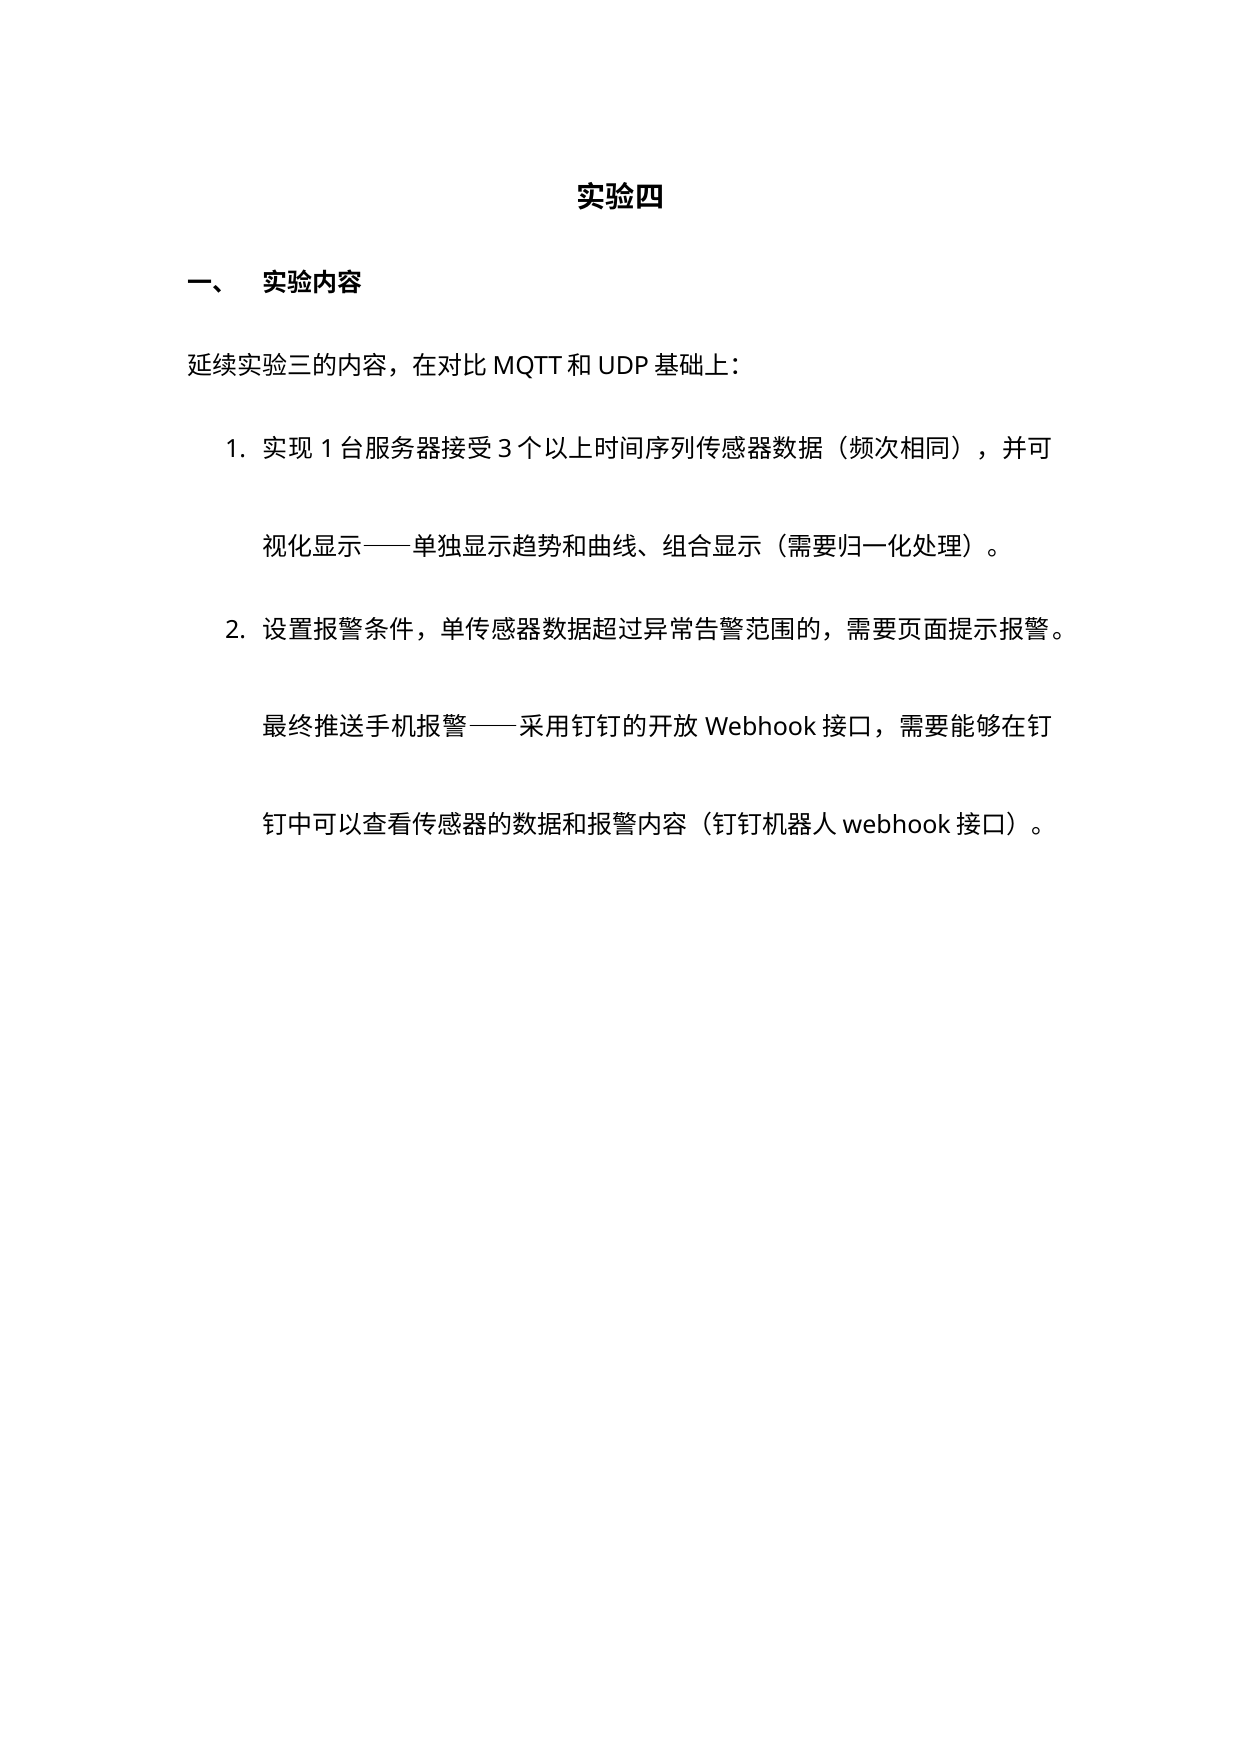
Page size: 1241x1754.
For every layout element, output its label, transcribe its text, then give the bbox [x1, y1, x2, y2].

text 延续实验三的内容，在对比MQTT和UDP基础上： [187, 331, 1053, 396]
text 实验四 [187, 162, 1053, 227]
list 设置报警条件，单传感器数据超过异常告警范围的，需要页面提示报警。最终推送手机报警——采用钉钉的开放Webhook接口，需要能够在钉钉中可以查看传感器的数据和报警内容（钉钉机器人webhook接口）。 [225, 595, 1053, 855]
list 实现 1台服务器接受3个以上时间序列传感器数据（频次相同），并可视化显示——单独显示趋势和曲线、组合显示（需要归一化处理）。 [225, 414, 1053, 577]
list 实验内容 [187, 248, 1053, 313]
